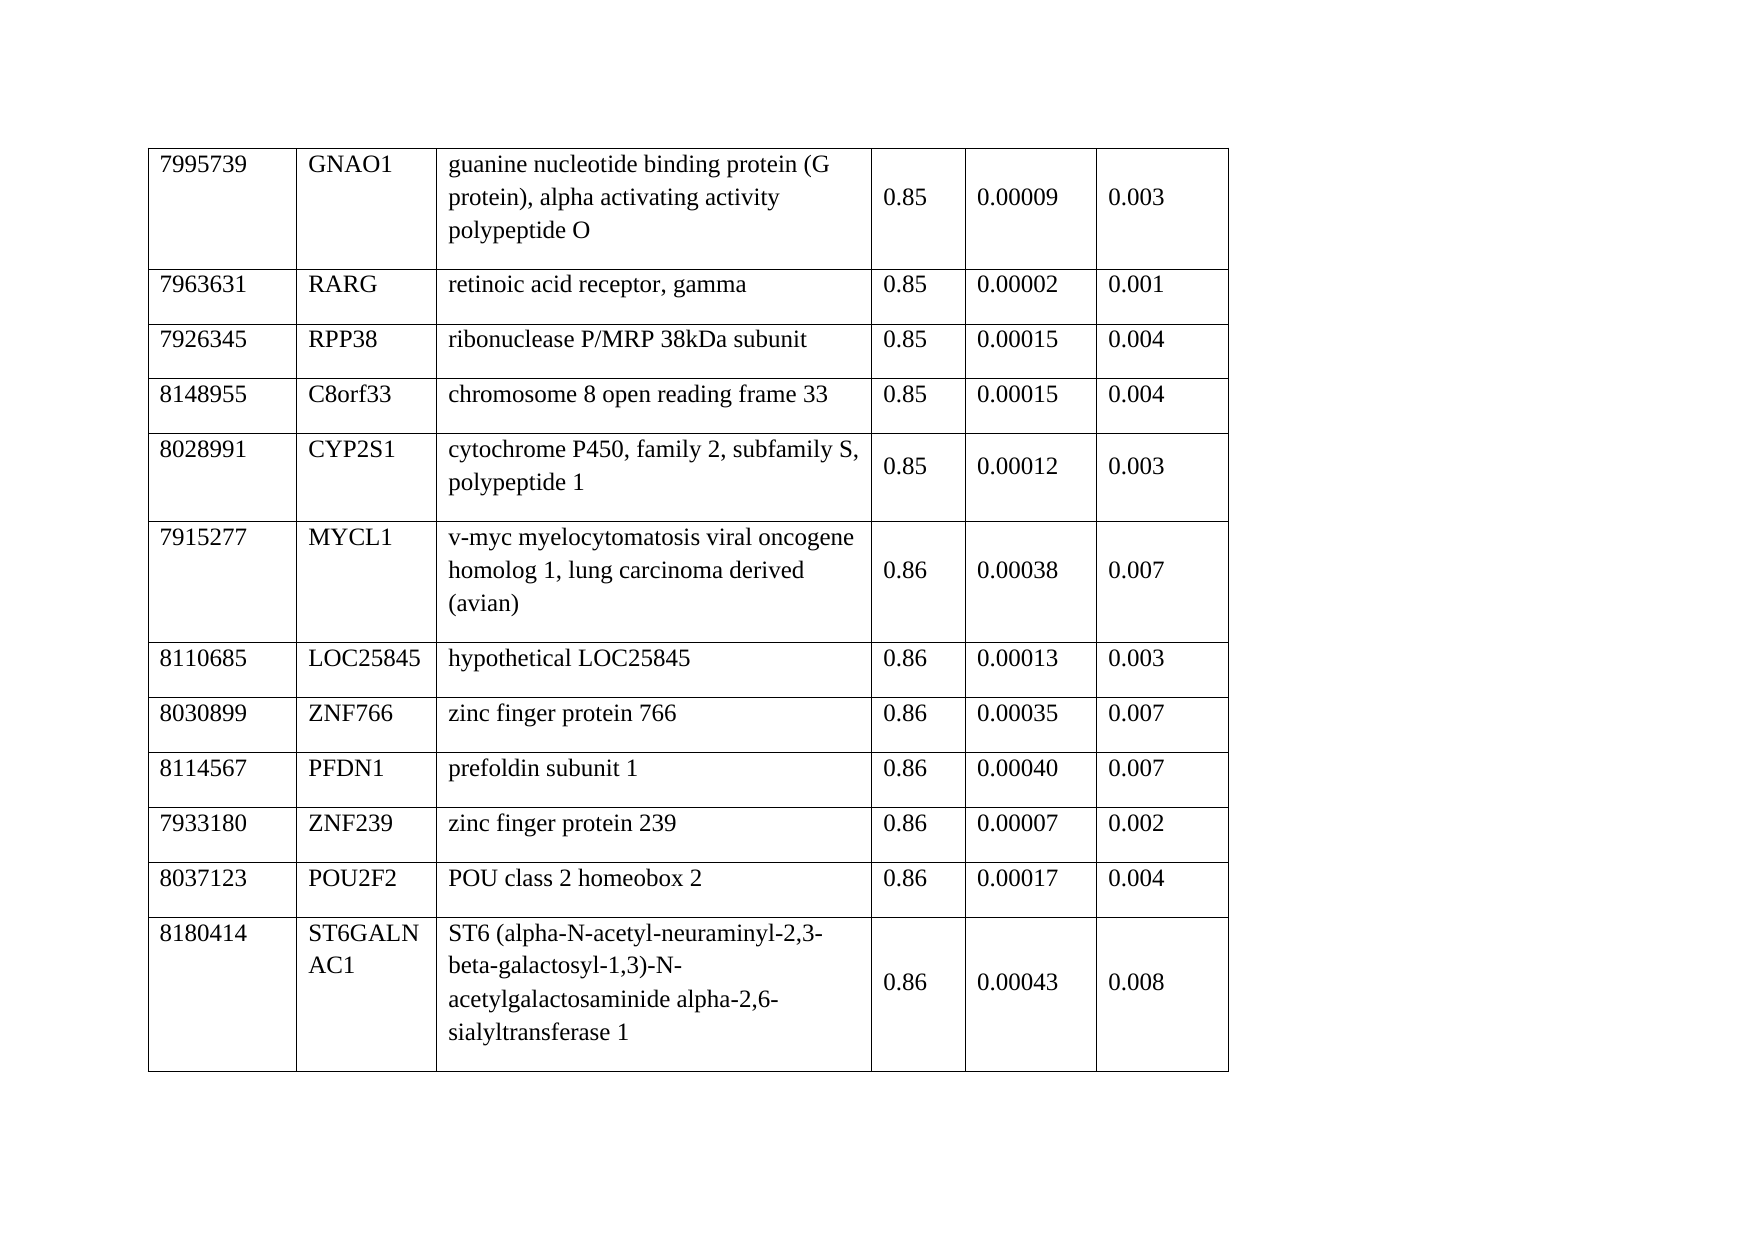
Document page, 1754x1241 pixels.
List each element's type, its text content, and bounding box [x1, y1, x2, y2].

table_cell 0.004 [1097, 863, 1228, 917]
table_cell 8148955 [149, 379, 296, 433]
table_cell guanine nucleotide binding protein (G protein), alpha activating activity polypeptide O [437, 149, 871, 268]
table_cell 0.007 [1097, 698, 1228, 752]
table_cell ST6 (alpha-N-acetyl-neuraminyl-2,3-beta-galactosyl-1,3)-N-acetylgalactosaminide alpha-2,6-sialyltransferase 1 [437, 918, 871, 1071]
table_cell 0.86 [872, 918, 965, 1071]
table_cell cytochrome P450, family 2, subfamily S, polypeptide 1 [437, 434, 871, 521]
table_cell 0.86 [872, 522, 965, 642]
table_cell RPP38 [297, 325, 436, 378]
table_cell 0.00012 [966, 434, 1096, 521]
table_cell 0.00002 [966, 270, 1096, 323]
table_cell 8037123 [149, 863, 296, 917]
table_cell 8028991 [149, 434, 296, 521]
table_cell ZNF766 [297, 698, 436, 752]
table_cell 7995739 [149, 149, 296, 268]
table_cell 0.85 [872, 434, 965, 521]
table_cell 0.85 [872, 270, 965, 323]
table_cell retinoic acid receptor, gamma [437, 270, 871, 323]
table_cell 8180414 [149, 918, 296, 1071]
table_cell GNAO1 [297, 149, 436, 268]
table_cell ST6GALNAC1 [297, 918, 436, 1071]
table_cell chromosome 8 open reading frame 33 [437, 379, 871, 433]
table_cell ribonuclease P/MRP 38kDa subunit [437, 325, 871, 378]
table_cell zinc finger protein 766 [437, 698, 871, 752]
table_cell 0.85 [872, 149, 965, 268]
table_cell 0.004 [1097, 379, 1228, 433]
table_cell 0.85 [872, 325, 965, 378]
table_cell 0.00038 [966, 522, 1096, 642]
table_cell 7915277 [149, 522, 296, 642]
table_cell 0.86 [872, 698, 965, 752]
table_cell 0.007 [1097, 522, 1228, 642]
table_cell 0.003 [1097, 149, 1228, 268]
table_cell 0.008 [1097, 918, 1228, 1071]
table_cell 0.001 [1097, 270, 1228, 323]
table_cell PFDN1 [297, 753, 436, 807]
table_cell 0.86 [872, 863, 965, 917]
table_cell LOC25845 [297, 643, 436, 697]
table_cell hypothetical LOC25845 [437, 643, 871, 697]
table_cell 8110685 [149, 643, 296, 697]
table_cell 0.00015 [966, 379, 1096, 433]
table_cell 7963631 [149, 270, 296, 323]
table_cell POU2F2 [297, 863, 436, 917]
table_cell 0.00009 [966, 149, 1096, 268]
table_cell RARG [297, 270, 436, 323]
table_cell 0.00043 [966, 918, 1096, 1071]
table_cell 0.00015 [966, 325, 1096, 378]
table_cell CYP2S1 [297, 434, 436, 521]
table_cell 0.86 [872, 808, 965, 862]
table_cell 0.003 [1097, 643, 1228, 697]
table_cell 0.86 [872, 643, 965, 697]
table_cell 0.00040 [966, 753, 1096, 807]
table_cell 8114567 [149, 753, 296, 807]
table_cell zinc finger protein 239 [437, 808, 871, 862]
table_cell 0.00007 [966, 808, 1096, 862]
table_cell ZNF239 [297, 808, 436, 862]
table_cell 7926345 [149, 325, 296, 378]
table_cell 0.00035 [966, 698, 1096, 752]
table_cell 0.003 [1097, 434, 1228, 521]
table_cell prefoldin subunit 1 [437, 753, 871, 807]
table_cell POU class 2 homeobox 2 [437, 863, 871, 917]
table_cell C8orf33 [297, 379, 436, 433]
table_cell 0.00017 [966, 863, 1096, 917]
table_cell 8030899 [149, 698, 296, 752]
table_cell 0.007 [1097, 753, 1228, 807]
table_cell v-myc myelocytomatosis viral oncogene homolog 1, lung carcinoma derived (avian) [437, 522, 871, 642]
table_cell 0.00013 [966, 643, 1096, 697]
table_cell 0.002 [1097, 808, 1228, 862]
table_cell 7933180 [149, 808, 296, 862]
table_cell MYCL1 [297, 522, 436, 642]
table_cell 0.85 [872, 379, 965, 433]
table_cell 0.86 [872, 753, 965, 807]
table_cell 0.004 [1097, 325, 1228, 378]
